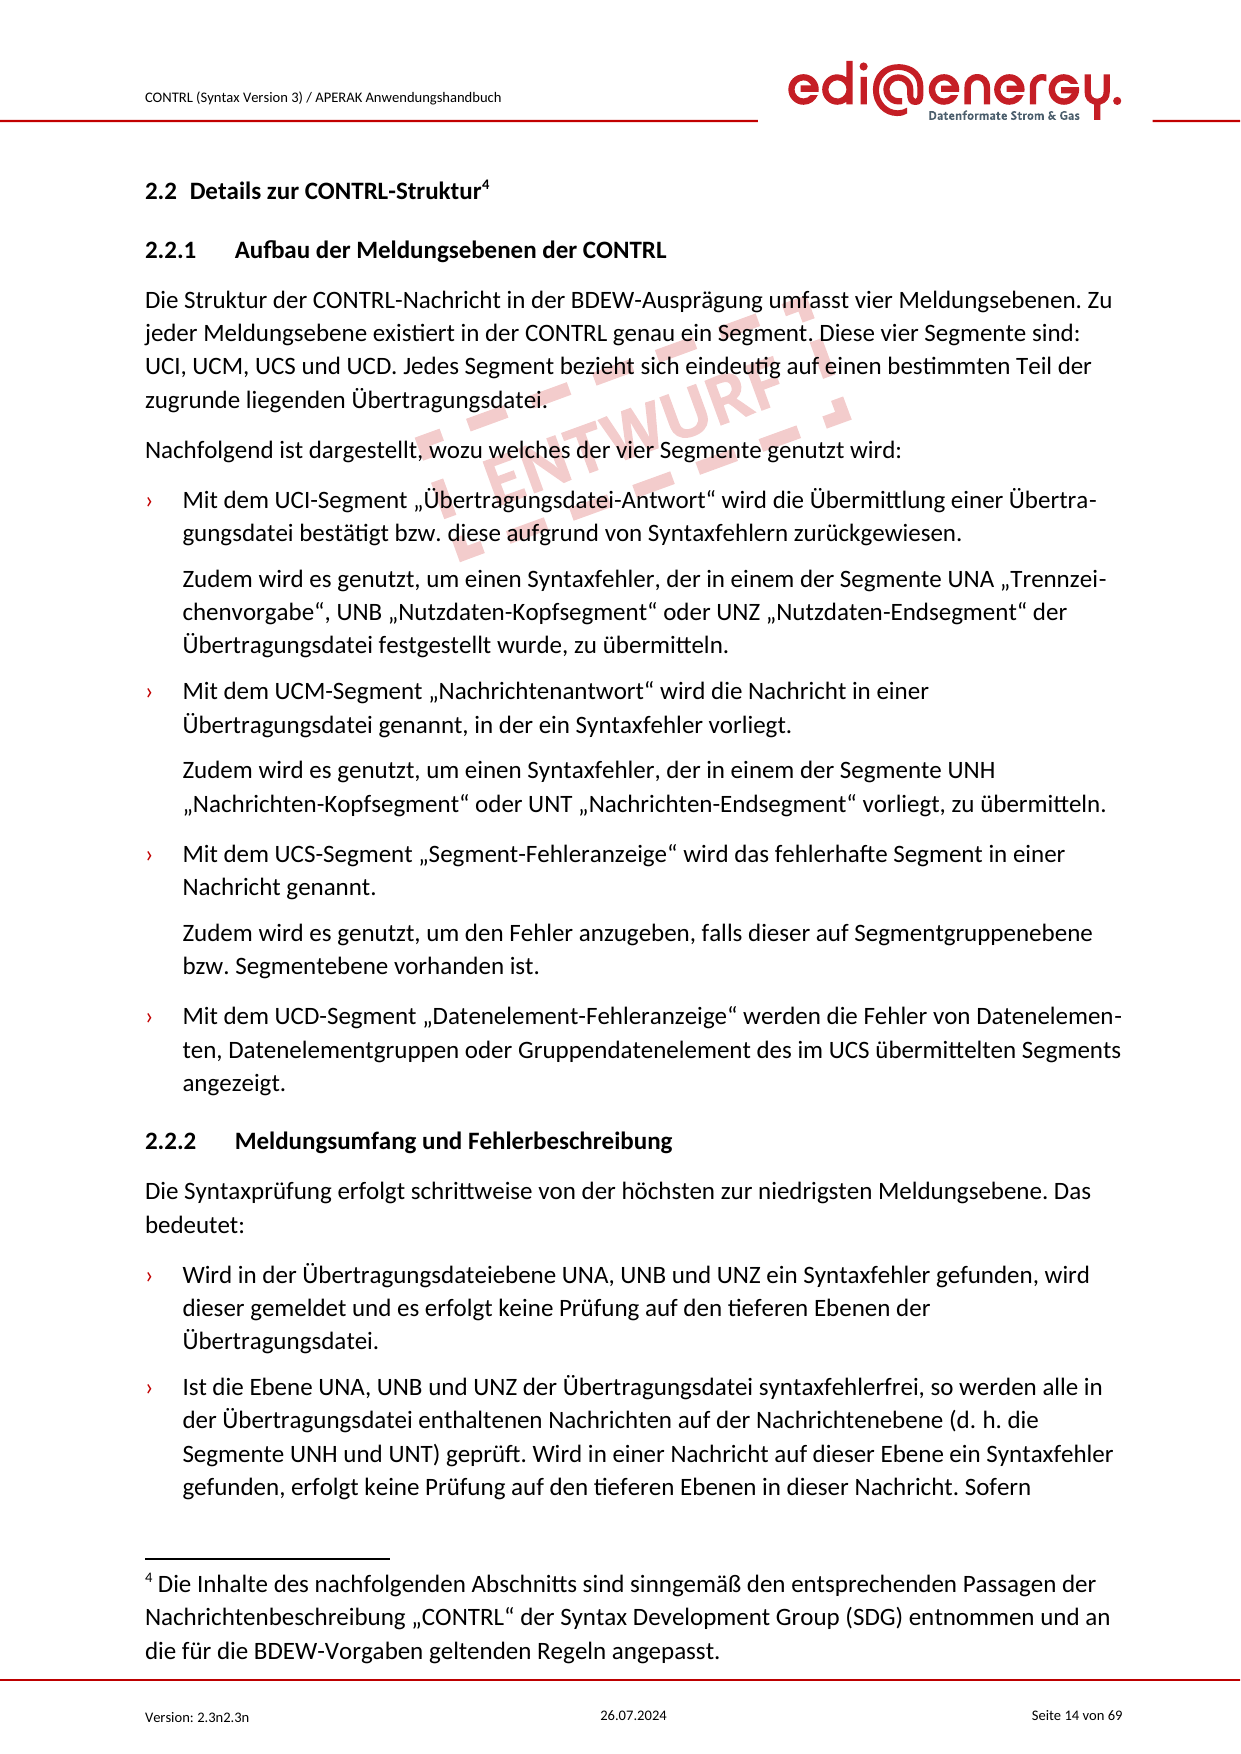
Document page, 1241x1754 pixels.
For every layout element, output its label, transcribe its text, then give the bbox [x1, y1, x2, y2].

list Mit dem UCS-Segment „Segment-Fehleranzeige“ wird das fehlerhafte Segment in einer Nachricht genannt. [145, 835, 1122, 902]
text Die Syntaxprüfung erfolgt schrittweise von der höchsten zur niedrigsten Meldungsebene. Das bedeutet: [145, 1173, 1122, 1239]
subtitle Details zur CONTRL-Struktur [145, 173, 1122, 206]
list Wird in der Übertragungsdateiebene UNA, UNB und UNZ ein Syntaxfehler gefunden, wird dieser gemeldet und es erfolgt keine Prüfung auf den tieferen Ebenen der Übertragungsdatei. [145, 1256, 1122, 1356]
text Nachfolgend ist dargestellt, wozu welches der vier Segmente genutzt wird: [145, 431, 1122, 464]
text Die Struktur der CONTRL-Nachricht in der BDEW-Ausprägung umfasst vier Meldungsebenen. Zu jeder Meldungsebene existiert in der CONTRL genau ein Segment. Diese vier Segmente sind: UCI, UCM, UCS und UCD. Jedes Segment bezieht sich eindeutig auf einen bestimmten Teil der zugrunde liegenden Übertragungsdatei. [145, 281, 1122, 414]
list Mit dem UCM-Segment „Nachrichtenantwort“ wird die Nachricht in einer Übertragungsdatei genannt, in der ein Syntaxfehler vorliegt. [145, 673, 1122, 739]
text Zudem wird es genutzt, um den Fehler anzugeben, falls dieser auf Segmentgruppenebene bzw. Segmentebene vorhanden ist. [182, 914, 1122, 981]
list Mit dem UCD-Segment „Datenelement-Fehleranzeige“ werden die Fehler von Datenelementen, Datenelementgruppen oder Gruppendatenelement des im UCS übermittelten Segments angezeigt. [145, 998, 1122, 1098]
subtitle Aufbau der Meldungsebenen der CONTRL [145, 231, 1122, 264]
list Zudem wird es genutzt, um einen Syntaxfehler, der in einem der Segmente UNA „Trennzeichenvorgabe“, UNB „Nutzdaten-Kopfsegment“ oder UNZ „Nutzdaten-Endsegment“ der Übertragungsdatei festgestellt wurde, zu übermitteln. [182, 560, 1122, 660]
list Mit dem UCI-Segment „Übertragungsdatei-Antwort“ wird die Übermittlung einer Übertragungsdatei bestätigt bzw. diese aufgrund von Syntaxfehlern zurückgewiesen. [145, 481, 1122, 548]
subtitle Meldungsumfang und Fehlerbeschreibung [145, 1123, 1122, 1156]
text Zudem wird es genutzt, um einen Syntaxfehler, der in einem der Segmente UNH „Nachrichten-Kopfsegment“ oder UNT „Nachrichten-Endsegment“ vorliegt, zu übermitteln. [182, 752, 1122, 818]
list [145, 1368, 1122, 1502]
